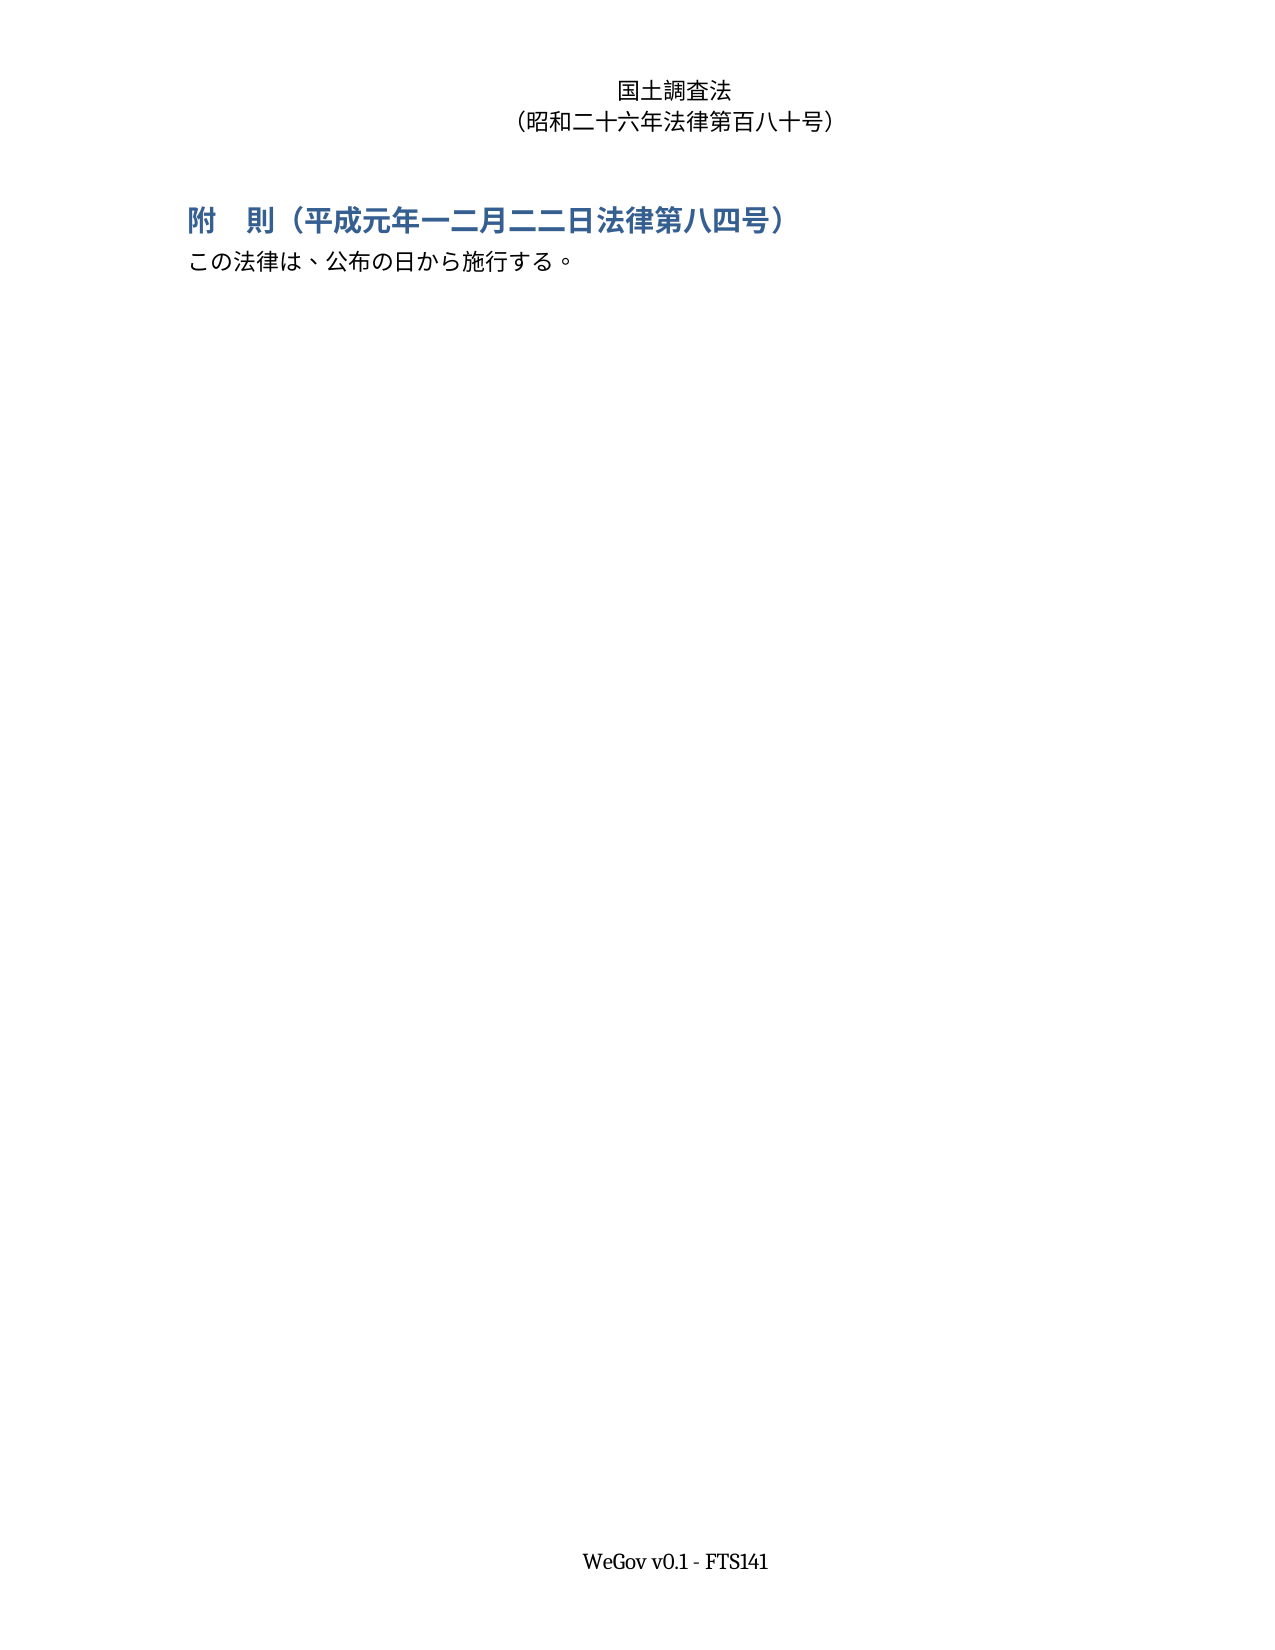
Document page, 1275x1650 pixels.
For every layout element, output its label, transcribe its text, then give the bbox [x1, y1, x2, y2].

subtitle 附 則（平成元年一二月二二日法律第八四号） [187, 200, 1087, 240]
text この法律は、公布の日から施行する。 [187, 246, 1087, 277]
